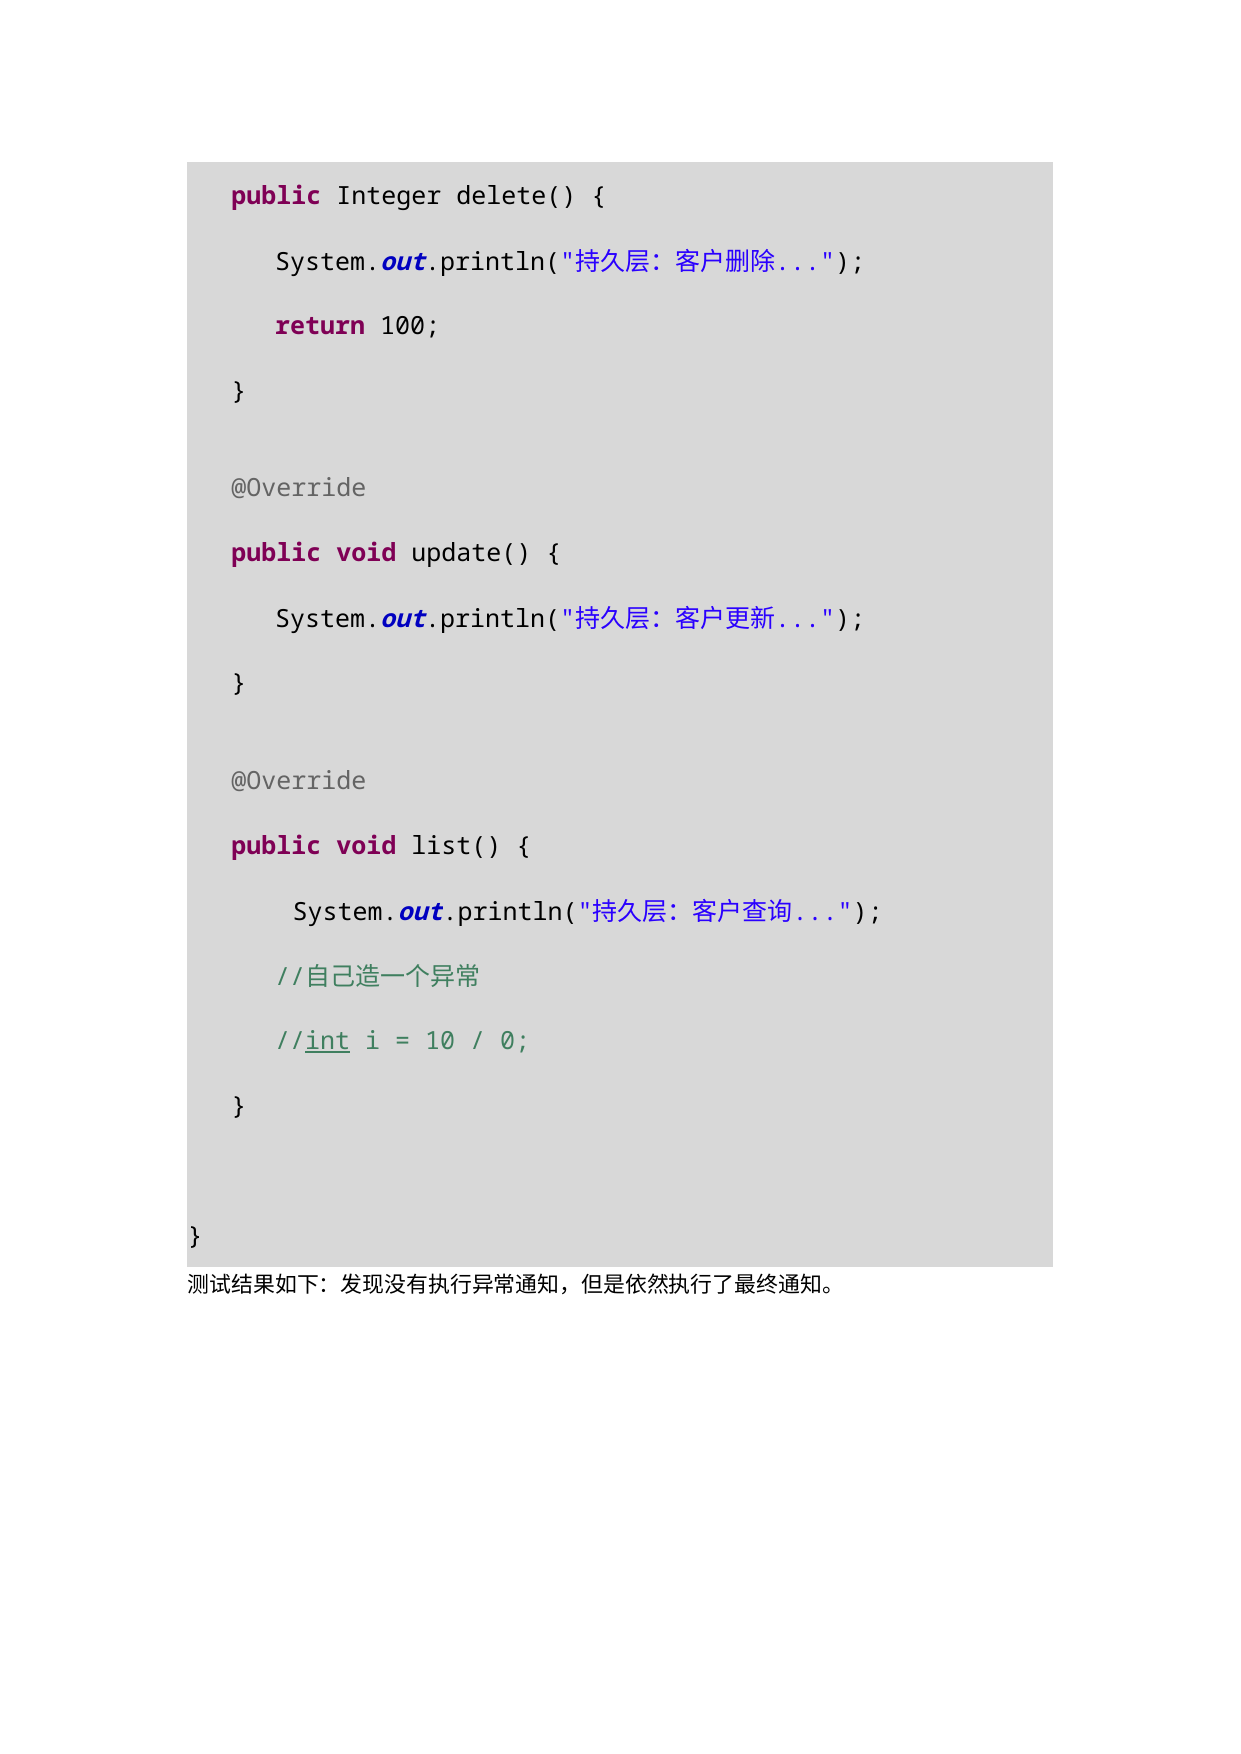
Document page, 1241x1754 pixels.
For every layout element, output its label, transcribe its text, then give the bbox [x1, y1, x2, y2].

text } [187, 1072, 1053, 1137]
text System.out.println("持久层：客户查询..."); [187, 877, 1053, 942]
text } [187, 357, 1053, 422]
text System.out.println("持久层：客户删除..."); [187, 227, 1053, 292]
text public void update() { [187, 519, 1053, 584]
text //int i = 10 / 0; [187, 1007, 1053, 1072]
text 测试结果如下：发现没有执行异常通知，但是依然执行了最终通知。 [187, 1267, 1053, 1299]
text return 100; [187, 292, 1053, 357]
text public void list() { [187, 812, 1053, 877]
text public Integer delete() { [187, 162, 1053, 227]
text } [187, 649, 1053, 714]
text } [187, 1202, 1053, 1267]
text @Override [187, 454, 1053, 519]
text //自己造一个异常 [187, 942, 1053, 1007]
text System.out.println("持久层：客户更新..."); [187, 584, 1053, 649]
text @Override [187, 747, 1053, 812]
